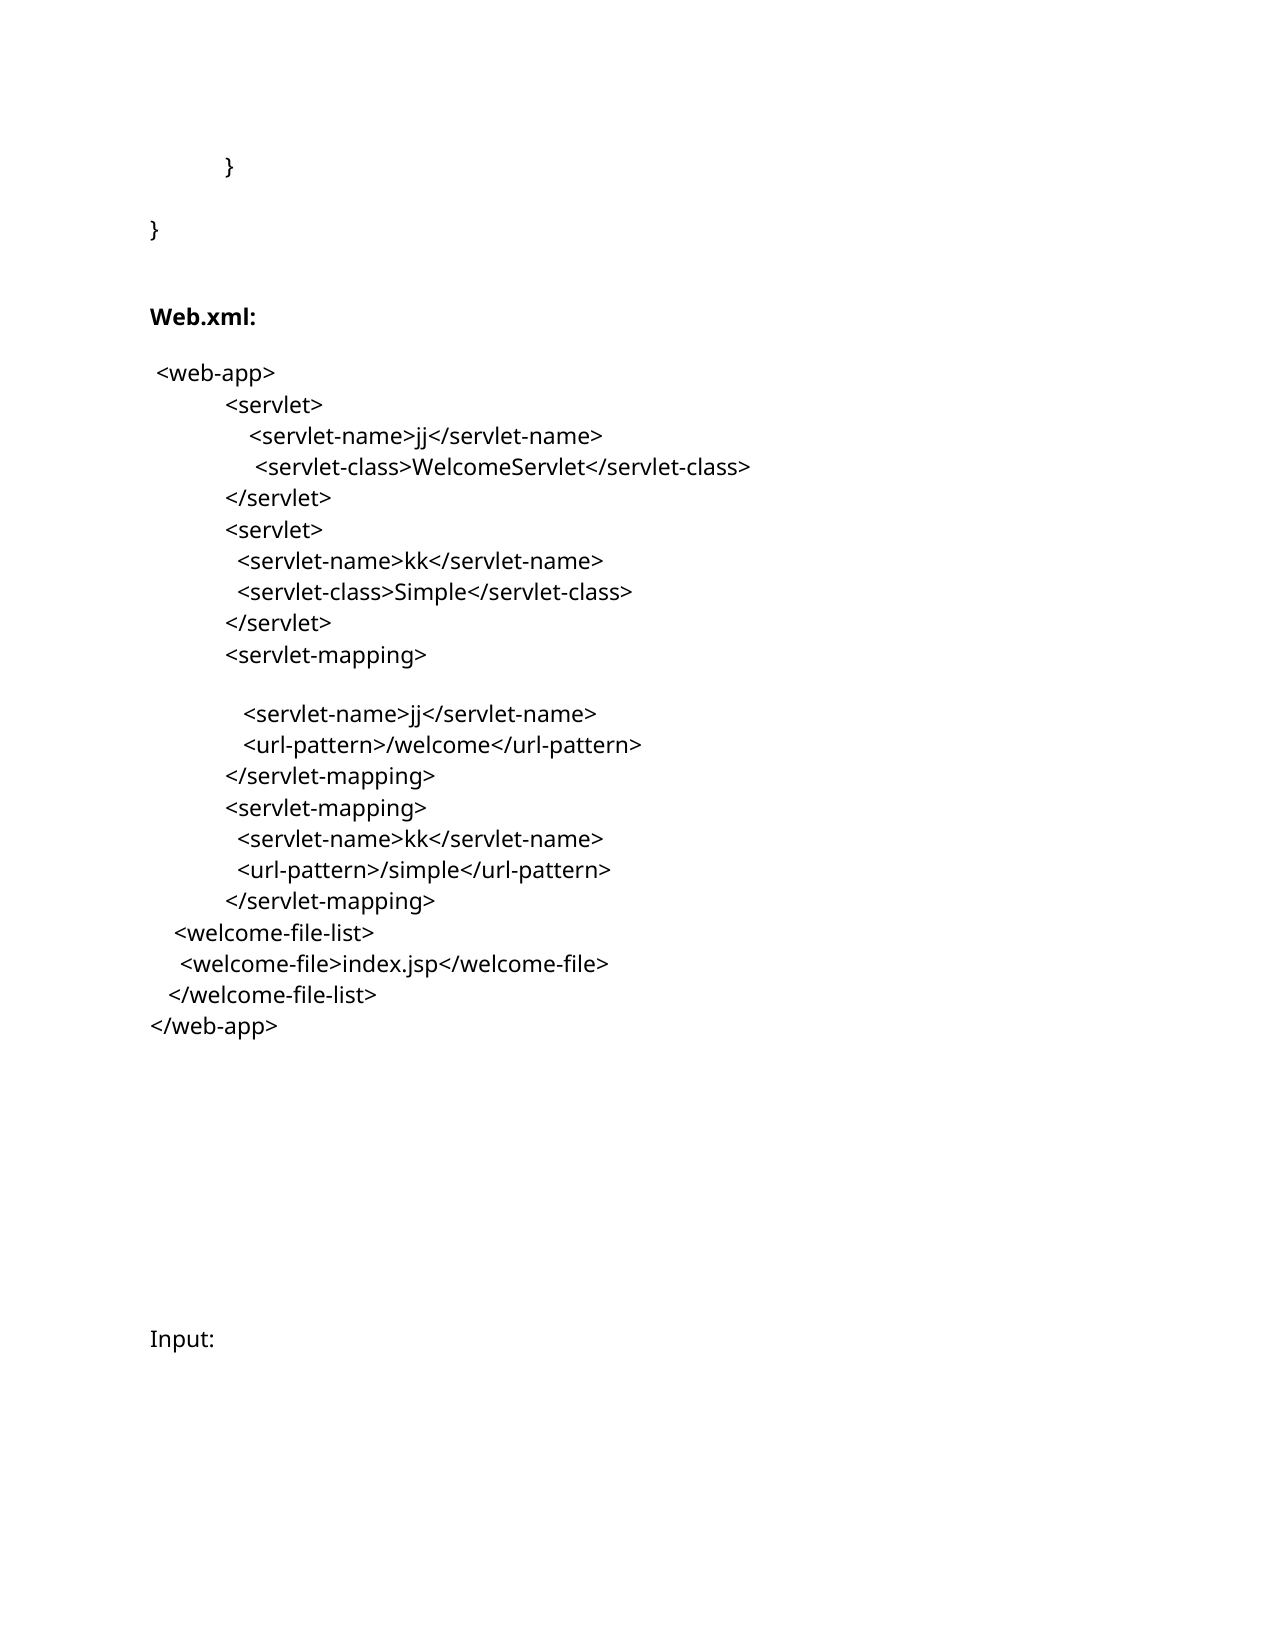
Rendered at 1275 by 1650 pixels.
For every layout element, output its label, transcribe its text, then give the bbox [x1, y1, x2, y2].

text </servlet> [150, 482, 1125, 513]
text </web-app> [150, 1010, 1125, 1042]
text <web-app> [150, 357, 1125, 388]
text <welcome-file-list> [150, 917, 1125, 948]
text <url-pattern>/welcome</url-pattern> [150, 729, 1125, 760]
text <servlet-class>WelcomeServlet</servlet-class> [150, 451, 1125, 482]
text <url-pattern>/simple</url-pattern> [150, 854, 1125, 885]
text </welcome-file-list> [150, 979, 1125, 1010]
text } [150, 150, 1125, 181]
text Input: [150, 1323, 1125, 1354]
text } [150, 212, 1125, 244]
text <servlet-name>jj</servlet-name> [150, 420, 1125, 451]
text <servlet-mapping> [150, 638, 1125, 670]
text </servlet-mapping> [150, 760, 1125, 792]
text <welcome-file>index.jsp</welcome-file> [150, 948, 1125, 979]
text Web.xml: [150, 301, 1125, 332]
text </servlet-mapping> [150, 885, 1125, 917]
text <servlet-class>Simple</servlet-class> [150, 576, 1125, 607]
text <servlet-name>kk</servlet-name> [150, 545, 1125, 576]
text <servlet-name>kk</servlet-name> [150, 823, 1125, 854]
text <servlet> [150, 513, 1125, 545]
text <servlet-mapping> [150, 792, 1125, 823]
text <servlet> [150, 388, 1125, 420]
text </servlet> [150, 607, 1125, 638]
text <servlet-name>jj</servlet-name> [150, 698, 1125, 729]
